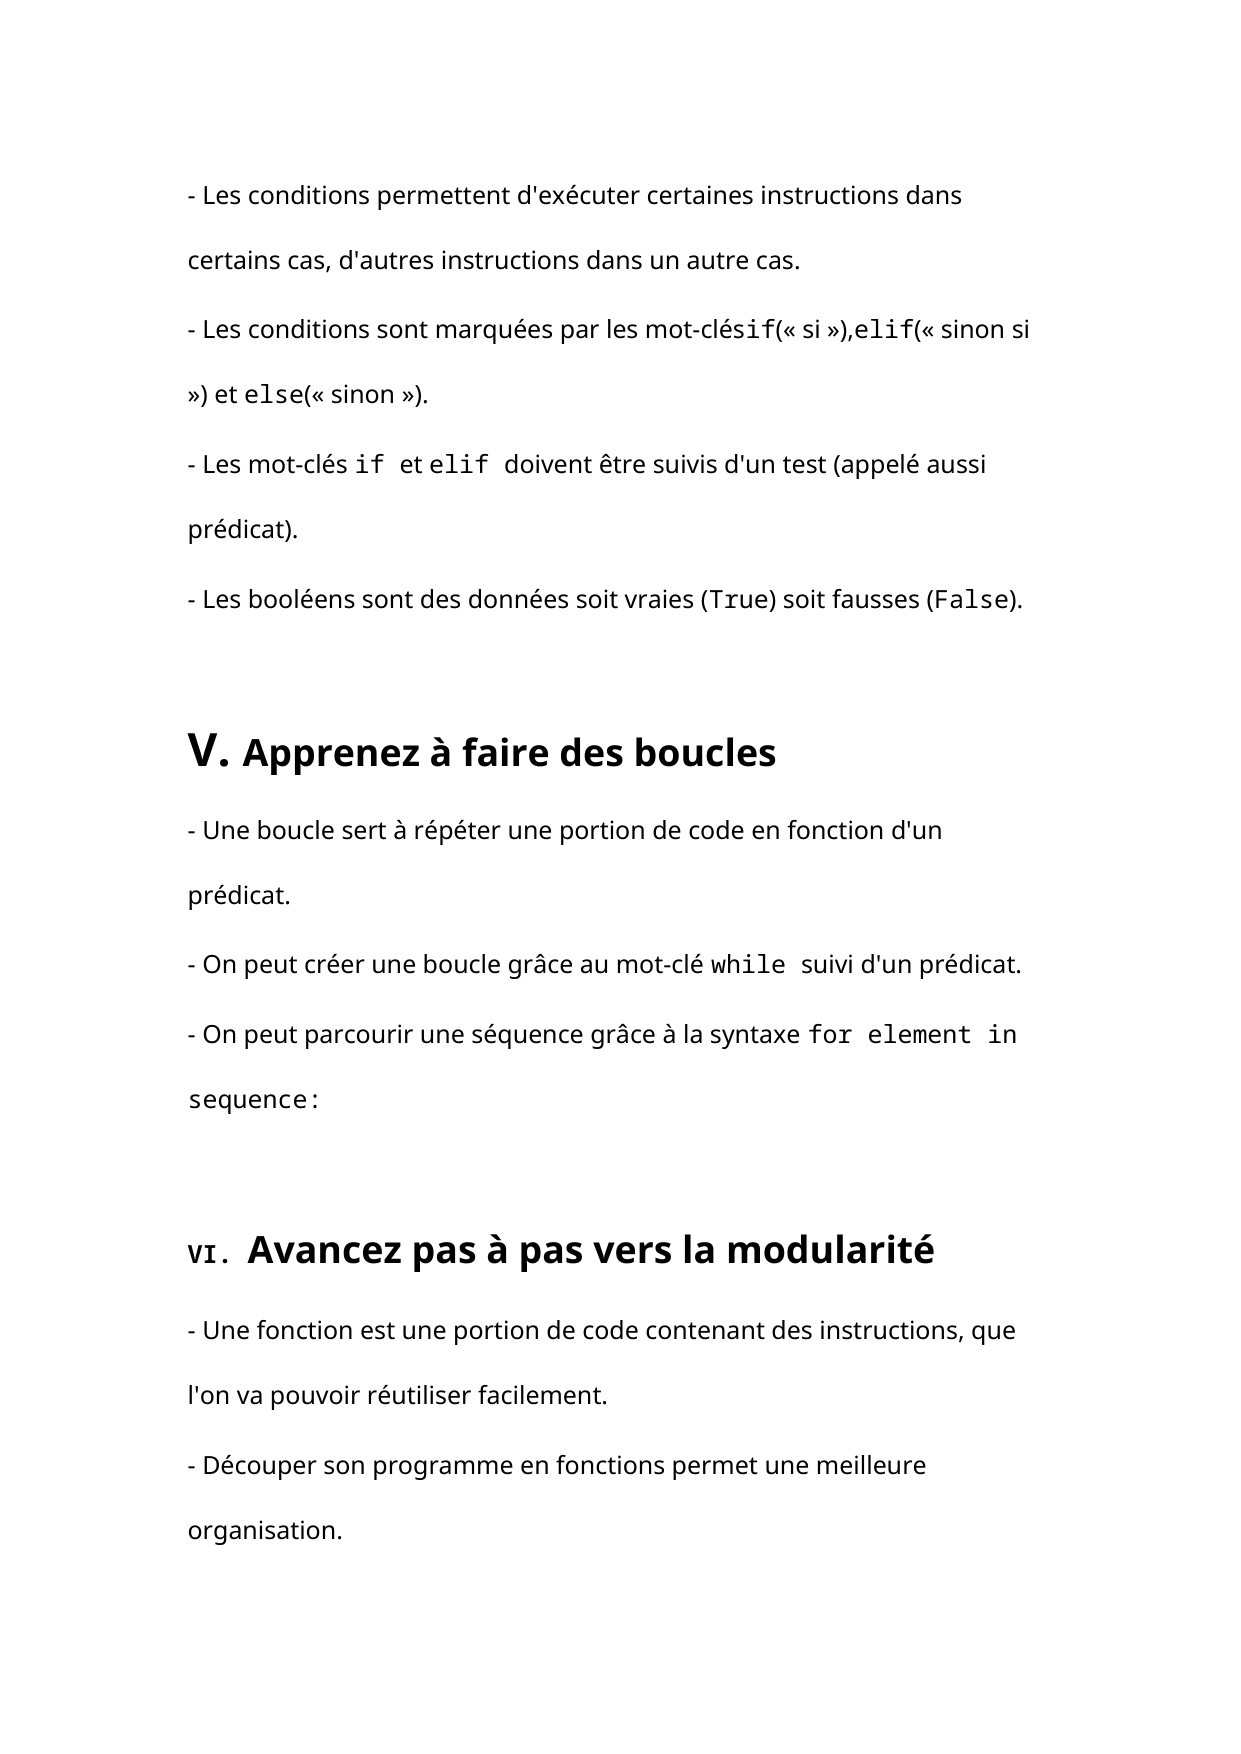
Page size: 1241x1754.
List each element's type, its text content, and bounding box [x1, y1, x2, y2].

text - Les booléens sont des données soit vraies (True) soit fausses (False). [187, 566, 1053, 631]
subtitle VI. Avancez pas à pas vers la modularité [187, 1217, 1053, 1282]
text - Les conditions permettent d'exécuter certaines instructions dans certains cas, d'autres instructions dans un autre cas. [187, 162, 1053, 292]
subtitle V. Apprenez à faire des boucles [187, 716, 1053, 781]
text - Une boucle sert à répéter une portion de code en fonction d'un prédicat. [187, 797, 1053, 927]
text - Les conditions sont marquées par les mot-clésif(« si »),elif(« sinon si ») et else(« sinon »). [187, 297, 1053, 427]
text - Une fonction est une portion de code contenant des instructions, que l'on va pouvoir réutiliser facilement. [187, 1297, 1053, 1427]
text - On peut créer une boucle grâce au mot-clé while suivi d'un prédicat. [187, 932, 1053, 997]
text - Découper son programme en fonctions permet une meilleure organisation. [187, 1432, 1053, 1562]
text - Les mot-clés if et elif doivent être suivis d'un test (appelé aussi prédicat). [187, 431, 1053, 561]
text - On peut parcourir une séquence grâce à la syntaxe for element in sequence: [187, 1001, 1053, 1131]
